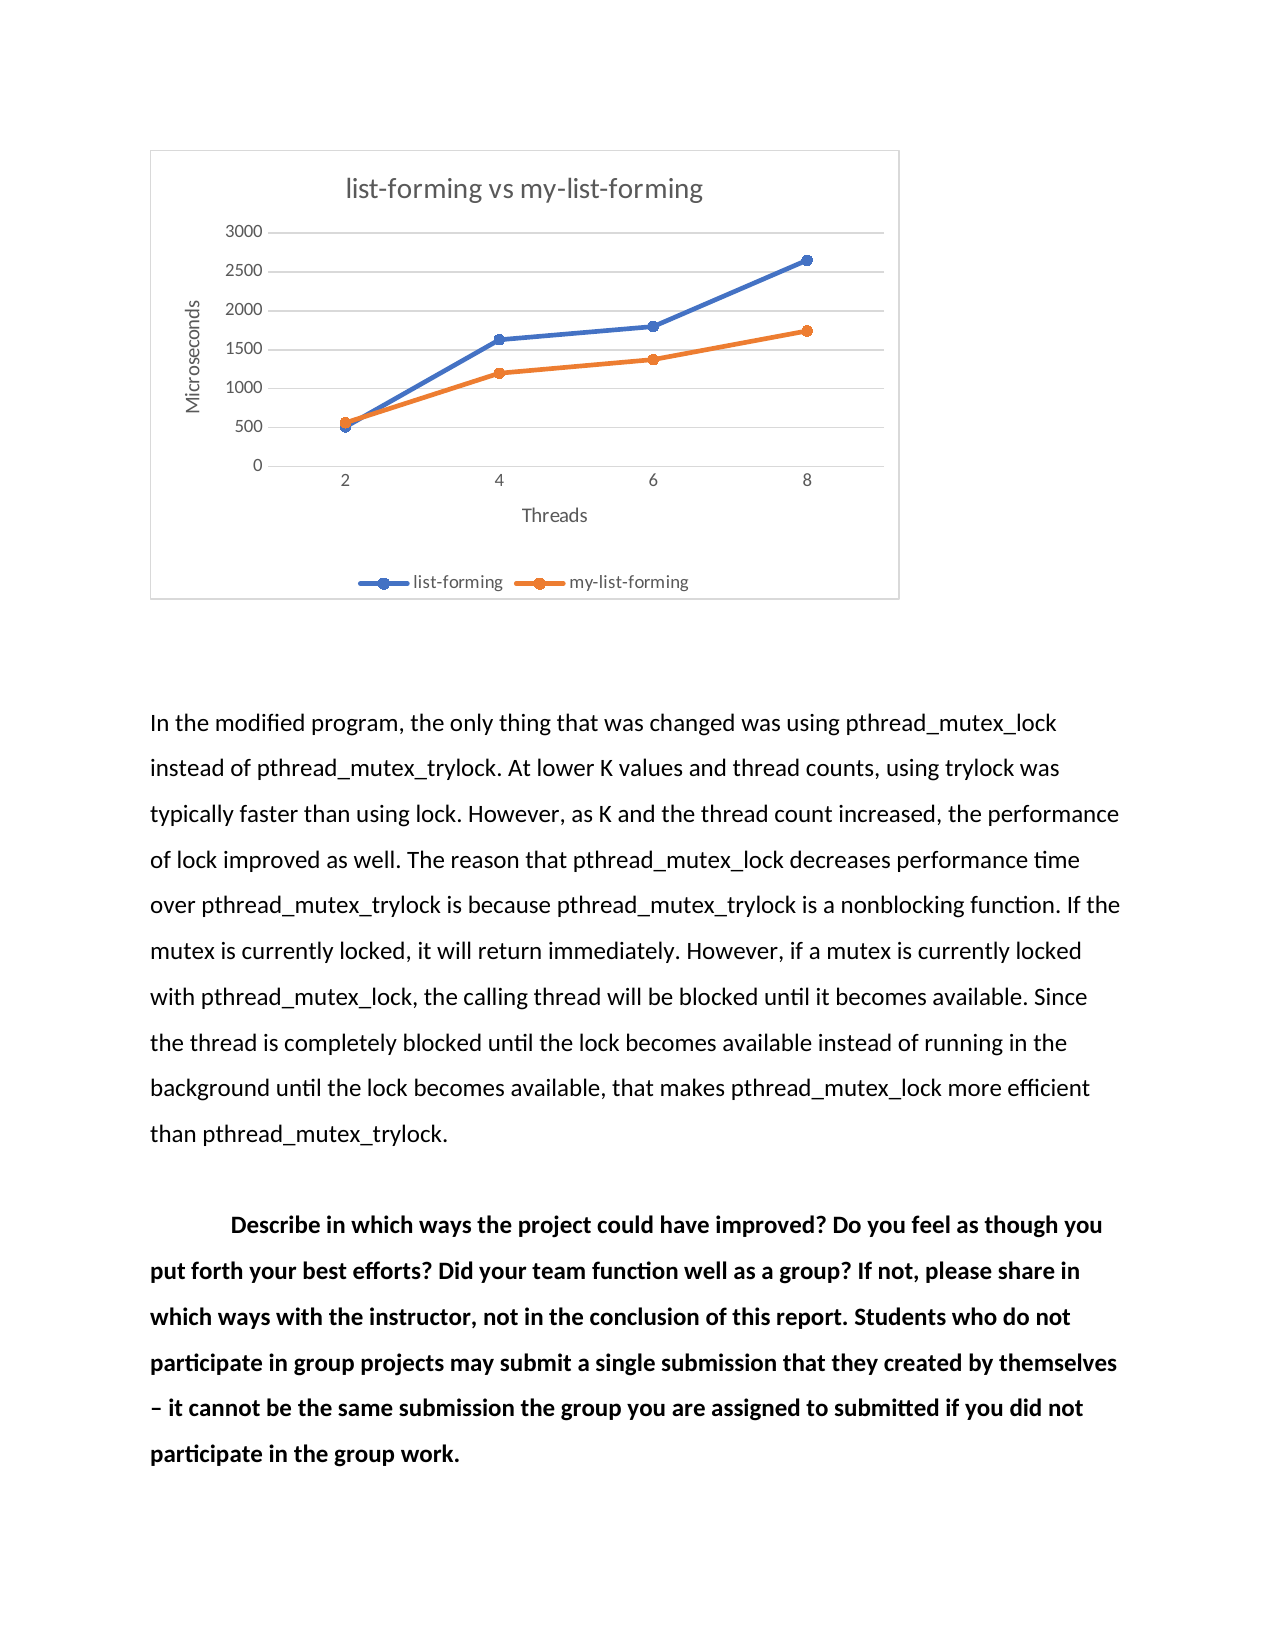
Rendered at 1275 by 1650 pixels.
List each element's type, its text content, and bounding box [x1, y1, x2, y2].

text Describe in which ways the project could have improved? Do you feel as though you put forth your best efforts? Did your team function well as a group? If not, please share in which ways with the instructor, not in the conclusion of this report. Students who do not participate in group projects may submit a single submission that they created by themselves – it cannot be the same submission the group you are assigned to submitted if you did not participate in the group work. [150, 1210, 1125, 1469]
text In the modified program, the only thing that was changed was using pthread_mutex_lock instead of pthread_mutex_trylock. At lower K values and thread counts, using trylock was typically faster than using lock. However, as K and the thread count increased, the performance of lock improved as well. The reason that pthread_mutex_lock decreases performance time over pthread_mutex_trylock is because pthread_mutex_trylock is a nonblocking function. If the mutex is currently locked, it will return immediately. However, if a mutex is currently locked with pthread_mutex_lock, the calling thread will be blocked until it becomes available. Since the thread is completely blocked until the lock becomes available instead of running in the background until the lock becomes available, that makes pthread_mutex_lock more efficient than pthread_mutex_trylock. [150, 707, 1125, 1149]
